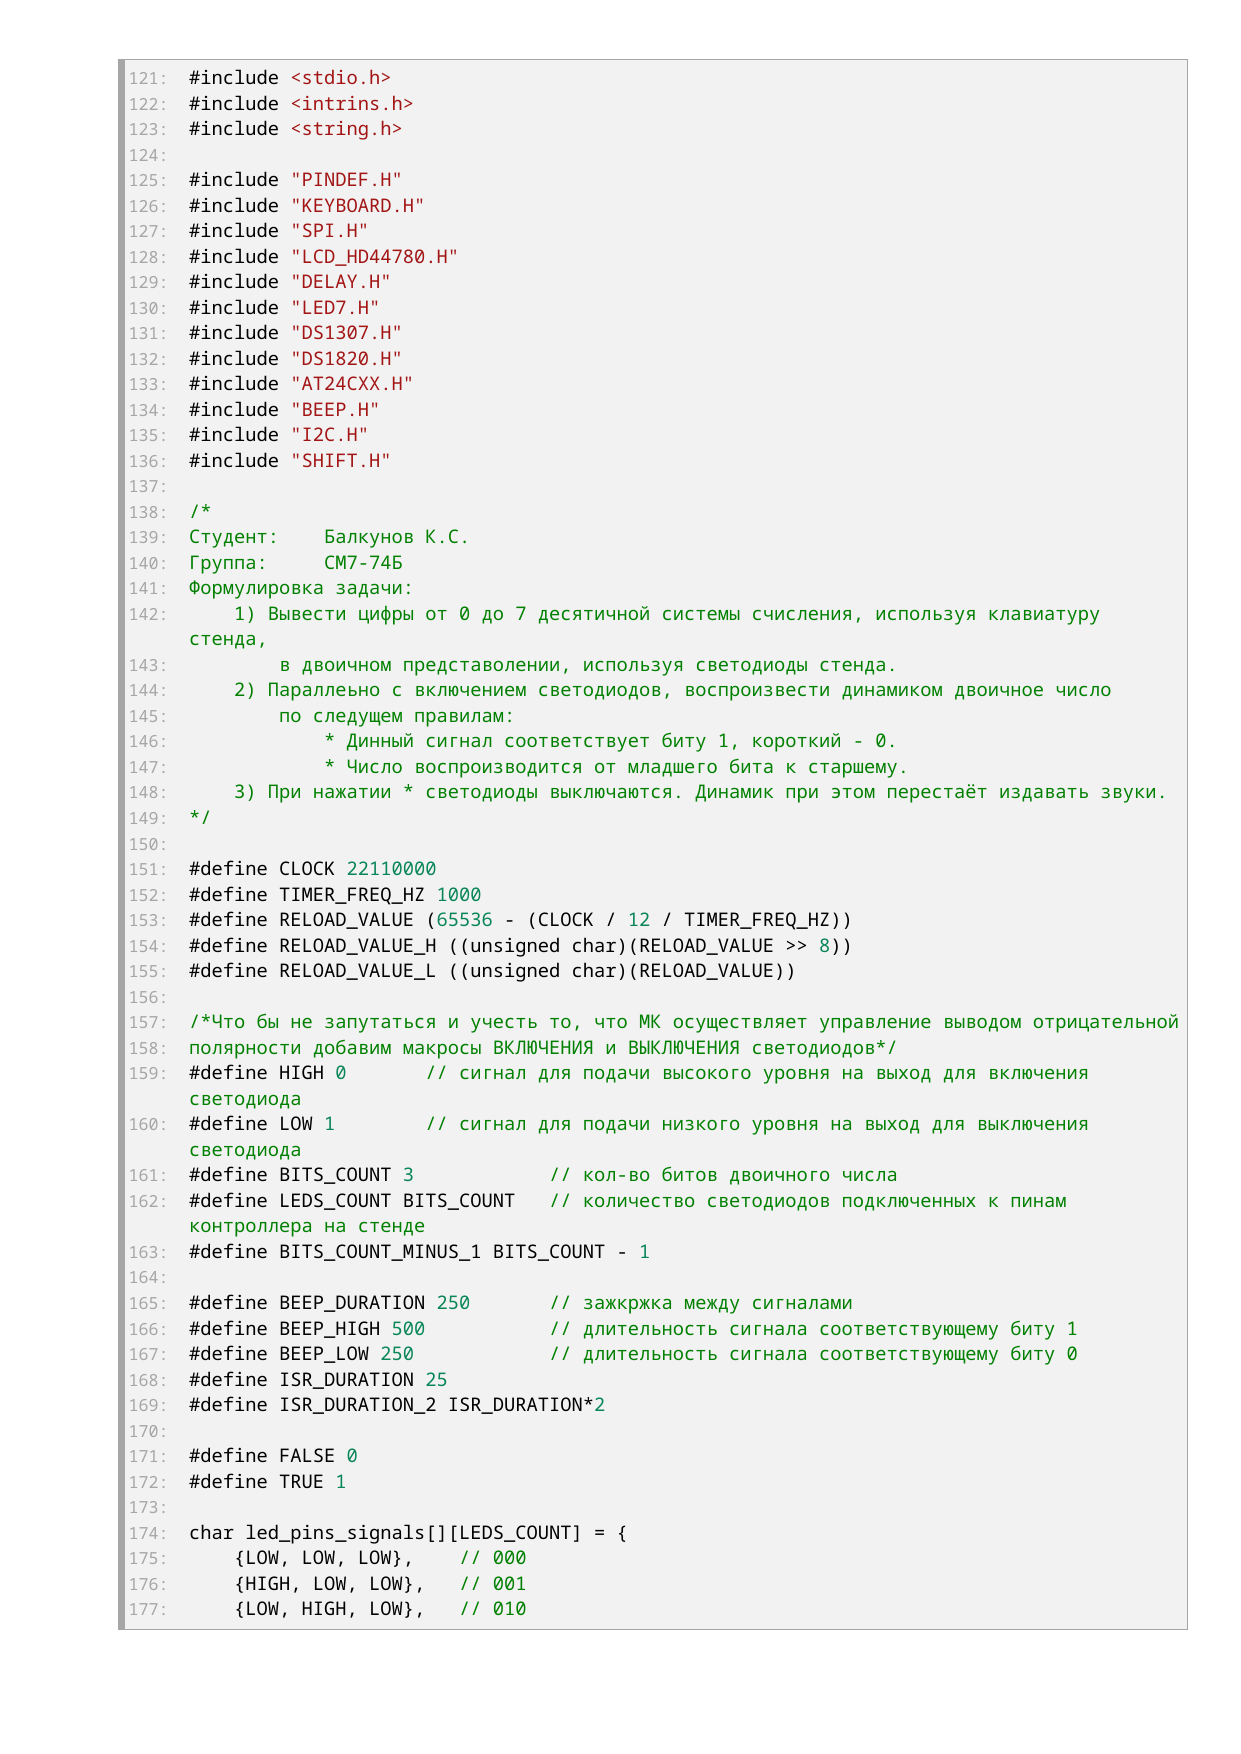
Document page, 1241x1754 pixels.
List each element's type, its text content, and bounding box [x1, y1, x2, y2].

list #include "BEEP.H" [125, 391, 1187, 416]
list Студент: Балкунов К.С. [125, 518, 1187, 544]
list полярности добавим макросы ВКЛЮЧЕНИЯ и ВЫКЛЮЧЕНИЯ светодиодов*/ [125, 1029, 1187, 1054]
list #include <intrins.h> [125, 84, 1187, 110]
list в двоичном представолении, используя светодиоды стенда. [125, 646, 1187, 672]
list #define RELOAD_VALUE (65536 - (CLOCK / 12 / TIMER_FREQ_HZ)) [125, 901, 1187, 927]
list #define HIGH 0 // сигнал для подачи высокого уровня на выход для включения светодиода [125, 1054, 1187, 1105]
list 1) Вывести цифры от 0 до 7 десятичной системы счисления, используя клавиатуру стенда, [125, 595, 1187, 646]
list #include "DS1307.H" [125, 314, 1187, 340]
list #define BITS_COUNT 3 // кол-во битов двоичного числа [125, 1156, 1187, 1182]
list #include "KEYBOARD.H" [125, 187, 1187, 212]
list #define ISR_DURATION 25 [125, 1361, 1187, 1386]
list */ [125, 799, 1187, 825]
list Группа: СМ7-74Б [125, 544, 1187, 569]
list #include "I2C.H" [125, 416, 1187, 442]
list #define LEDS_COUNT BITS_COUNT // количество светодиодов подключенных к пинам контроллера на стенде [125, 1182, 1187, 1233]
list #define FALSE 0 [125, 1437, 1187, 1463]
list #define TIMER_FREQ_HZ 1000 [125, 876, 1187, 901]
list {LOW, HIGH, LOW}, // 010 [125, 1590, 1187, 1629]
list #include "LCD_HD44780.H" [125, 238, 1187, 263]
list #include "SHIFT.H" [125, 442, 1187, 467]
list #include <string.h> [125, 110, 1187, 136]
list * Число воспроизводится от младшего бита к старшему. [125, 748, 1187, 774]
list #include "LED7.H" [125, 289, 1187, 314]
list /* [125, 493, 1187, 518]
list #define BEEP_LOW 250 // длительность сигнала соответствующему биту 0 [125, 1335, 1187, 1361]
list #include "SPI.H" [125, 212, 1187, 238]
list #define ISR_DURATION_2 ISR_DURATION*2 [125, 1386, 1187, 1412]
list {LOW, LOW, LOW}, // 000 [125, 1539, 1187, 1565]
list Формулировка задачи: [125, 569, 1187, 595]
list char led_pins_signals[][LEDS_COUNT] = { [125, 1514, 1187, 1539]
list #include "PINDEF.H" [125, 161, 1187, 187]
list #define CLOCK 22110000 [125, 850, 1187, 876]
list /*Что бы не запутаться и учесть то, что МК осуществляет управление выводом отрицательной [125, 1003, 1187, 1029]
list #define TRUE 1 [125, 1463, 1187, 1488]
list 3) При нажатии * светодиоды выключаются. Динамик при этом перестаёт издавать звуки. [125, 774, 1187, 799]
list #define BEEP_HIGH 500 // длительность сигнала соответствующему биту 1 [125, 1309, 1187, 1335]
list #include <stdio.h> [125, 60, 1187, 84]
list * Динный сигнал соответствует биту 1, короткий - 0. [125, 723, 1187, 748]
list #define LOW 1 // сигнал для подачи низкого уровня на выход для выключения светодиода [125, 1105, 1187, 1156]
list #define BITS_COUNT_MINUS_1 BITS_COUNT - 1 [125, 1233, 1187, 1258]
list 2) Параллеьно с включением светодиодов, воспроизвести динамиком двоичное число [125, 672, 1187, 697]
list #include "DS1820.H" [125, 340, 1187, 365]
list #include "DELAY.H" [125, 263, 1187, 289]
list #define RELOAD_VALUE_L ((unsigned char)(RELOAD_VALUE)) [125, 952, 1187, 978]
list по следущем правилам: [125, 697, 1187, 723]
list {HIGH, LOW, LOW}, // 001 [125, 1565, 1187, 1590]
list #include "AT24CXX.H" [125, 365, 1187, 391]
list #define BEEP_DURATION 250 // зажкржка между сигналами [125, 1284, 1187, 1309]
list #define RELOAD_VALUE_H ((unsigned char)(RELOAD_VALUE >> 8)) [125, 927, 1187, 952]
